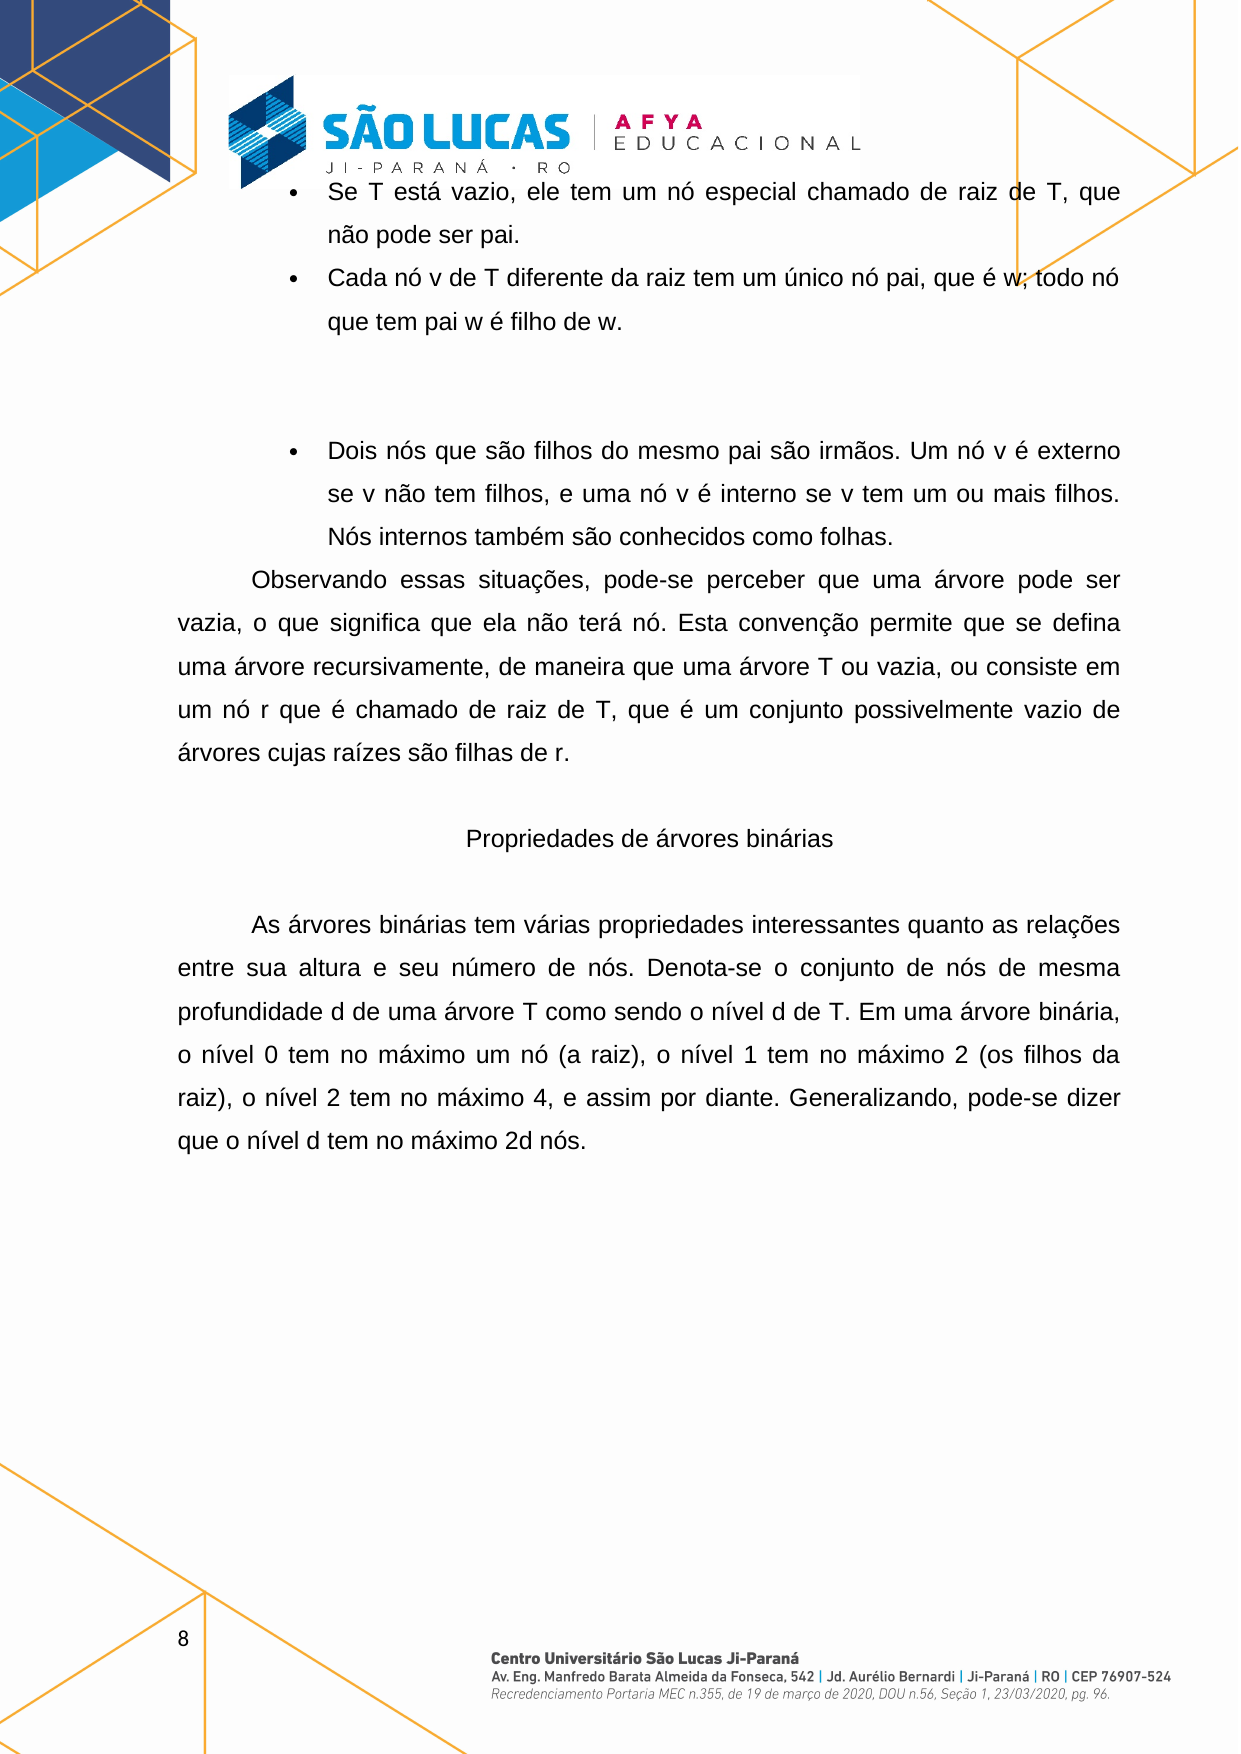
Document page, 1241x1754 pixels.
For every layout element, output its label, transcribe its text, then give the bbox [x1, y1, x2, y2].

picture [0, 0, 1239, 1754]
list Se T está vazio, ele tem um nó especial chamado de raiz de T, que não pode ser pai. [290, 177, 1122, 249]
text Observando essas situações, pode-se perceber que uma árvore pode ser vazia, o que significa que ela não terá nó. Esta convenção permite que se defina uma árvore recursivamente, de maneira que uma árvore T ou vazia, ou consiste em um nó r que é chamado de raiz de T, que é um conjunto possivelmente vazio de árvores cujas raízes são filhas de r. [177, 565, 1122, 767]
text As árvores binárias tem várias propriedades interessantes quanto as relações entre sua altura e seu número de nós. Denota-se o conjunto de nós de mesma profundidade d de uma árvore T como sendo o nível d de T. Em uma árvore binária, o nível 0 tem no máximo um nó (a raiz), o nível 1 tem no máximo 2 (os filhos da raiz), o nível 2 tem no máximo 4, e assim por diante. Generalizando, pode-se dizer que o nível d tem no máximo 2d nós. [177, 910, 1122, 1155]
list Dois nós que são filhos do mesmo pai são irmãos. Um nó v é externo se v não tem filhos, e uma nó v é interno se v tem um ou mais filhos. Nós internos também são conhecidos como folhas. [290, 436, 1122, 551]
text Propriedades de árvores binárias [177, 824, 1122, 853]
list Cada nó v de T diferente da raiz tem um único nó pai, que é w; todo nó que tem pai w é filho de w. [290, 263, 1122, 335]
